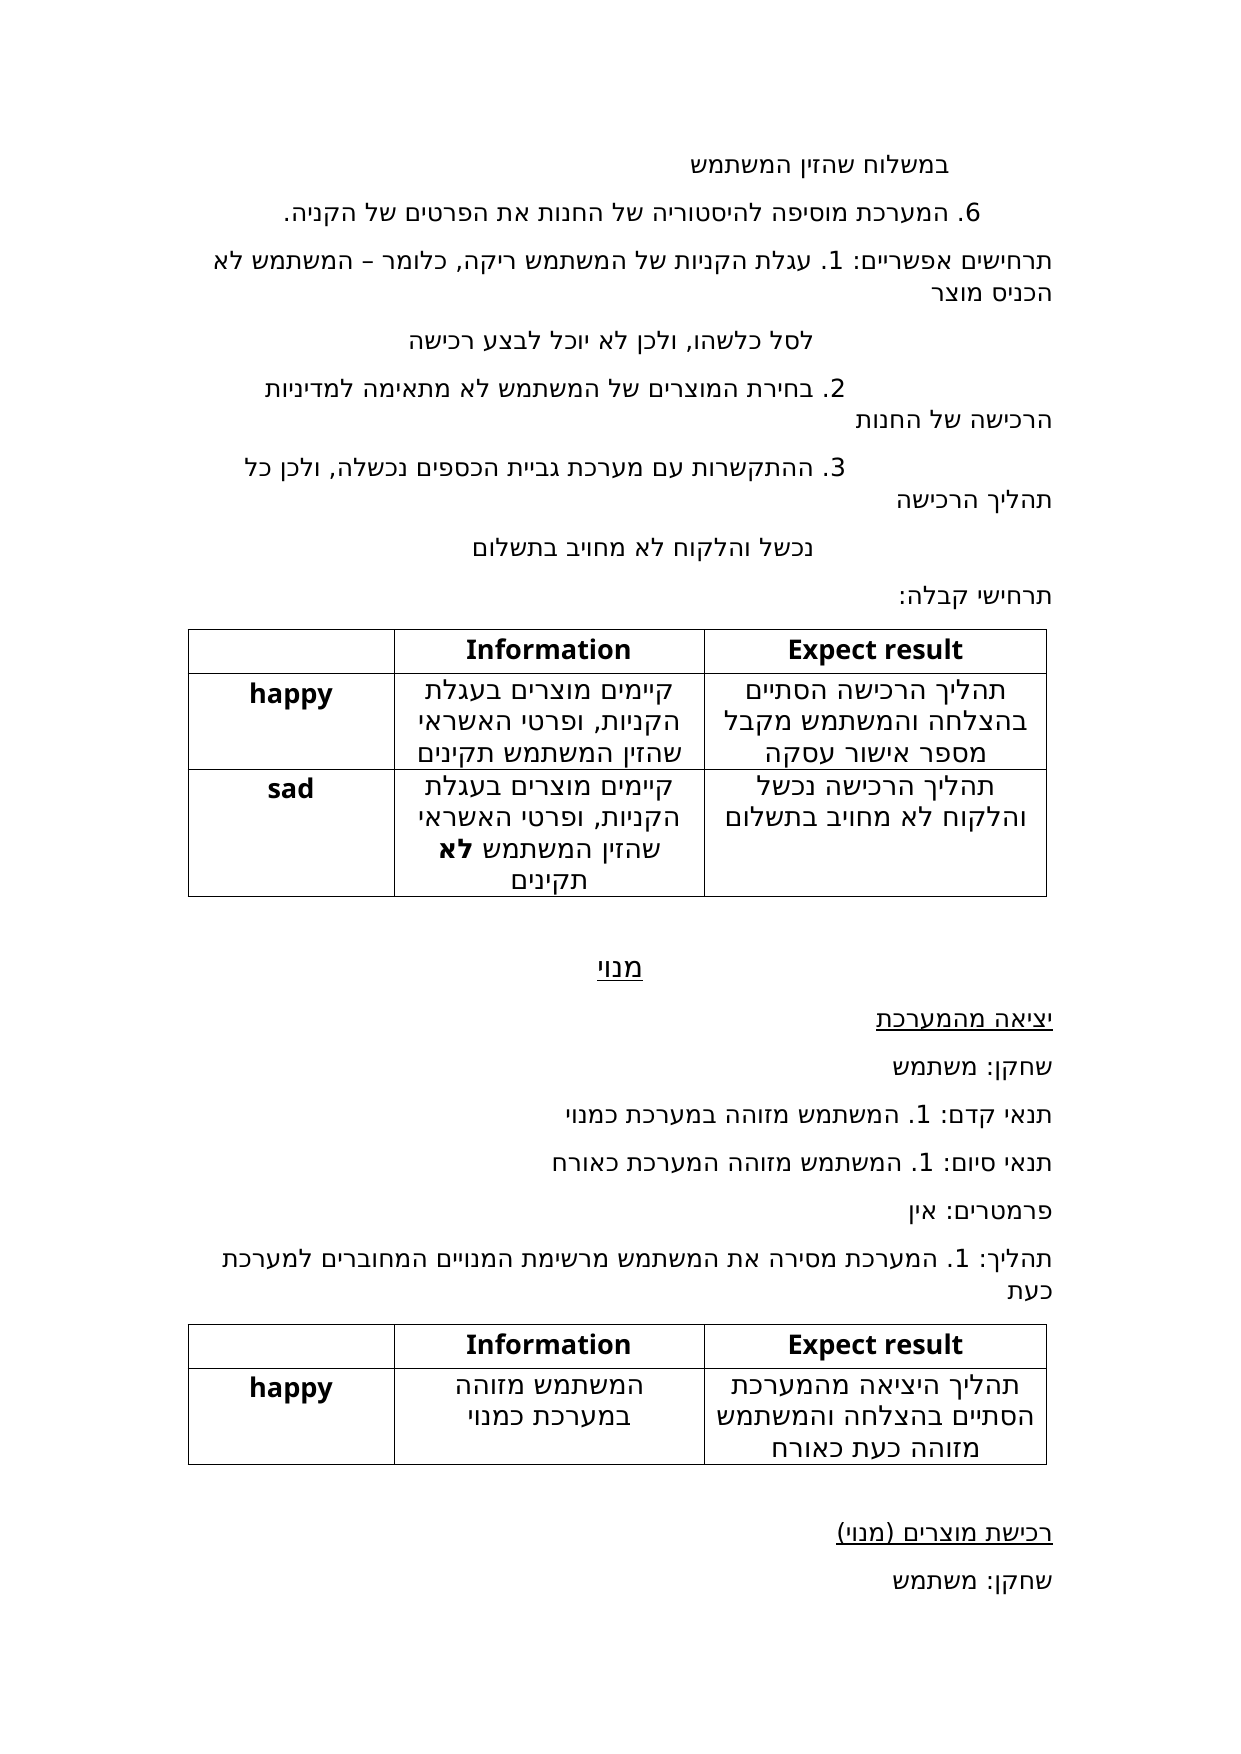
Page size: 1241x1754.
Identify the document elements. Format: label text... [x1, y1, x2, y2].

table_header [189, 1325, 394, 1368]
text רכישת מוצרים (מנוי) [187, 1518, 1053, 1547]
text נכשל והלקוח לא מחויב בתשלום [187, 533, 1053, 562]
table_cell sad [189, 770, 394, 896]
text תרחישים אפשריים: 1. עגלת הקניות של המשתמש ריקה, כלומר – המשתמש לא הכניס מוצר [187, 246, 1053, 307]
text תרחישי קבלה: [187, 581, 1053, 610]
text מנוי [187, 951, 1053, 984]
text 3. ההתקשרות עם מערכת גביית הכספים נכשלה, ולכן כל תהליך הרכישה [187, 453, 1053, 514]
table_header Information [395, 630, 704, 673]
text שחקן: משתמש [187, 1566, 1053, 1595]
text יציאה מהמערכת [187, 1004, 1053, 1033]
table_header [189, 630, 394, 673]
text תנאי סיום: 1. המשתמש מזוהה המערכת כאורח [187, 1148, 1053, 1177]
text פרמטרים: אין [187, 1196, 1053, 1226]
text שחקן: משתמש [187, 1052, 1053, 1081]
text לסל כלשהו, ולכן לא יוכל לבצע רכישה [187, 326, 1053, 355]
text במשלוח שהזין המשתמש [187, 150, 1053, 179]
text 6. המערכת מוסיפה להיסטוריה של החנות את הפרטים של הקניה. [187, 198, 1053, 227]
text תנאי קדם: 1. המשתמש מזוהה במערכת כמנוי [187, 1100, 1053, 1129]
table_cell קיימים מוצרים בעגלת הקניות, ופרטי האשראי שהזין המשתמש תקינים [395, 674, 704, 769]
table_header Expect result [705, 630, 1046, 673]
table_cell תהליך היציאה מהמערכת הסתיים בהצלחה והמשתמש מזוהה כעת כאורח [705, 1369, 1046, 1464]
table_cell תהליך הרכישה נכשל והלקוח לא מחויב בתשלום [705, 770, 1046, 896]
table_cell המשתמש מזוהה במערכת כמנוי [395, 1369, 704, 1464]
table_cell happy [189, 674, 394, 769]
text 2. בחירת המוצרים של המשתמש לא מתאימה למדיניות הרכישה של החנות [187, 374, 1053, 434]
text תהליך: 1. המערכת מסירה את המשתמש מרשימת המנויים המחוברים למערכת כעת [187, 1244, 1053, 1305]
table_header Expect result [705, 1325, 1046, 1368]
table_header Information [395, 1325, 704, 1368]
table_cell קיימים מוצרים בעגלת הקניות, ופרטי האשראי שהזין המשתמש לא תקינים [395, 770, 704, 896]
table_cell תהליך הרכישה הסתיים בהצלחה והמשתמש מקבל מספר אישור עסקה [705, 674, 1046, 769]
table_cell happy [189, 1369, 394, 1464]
